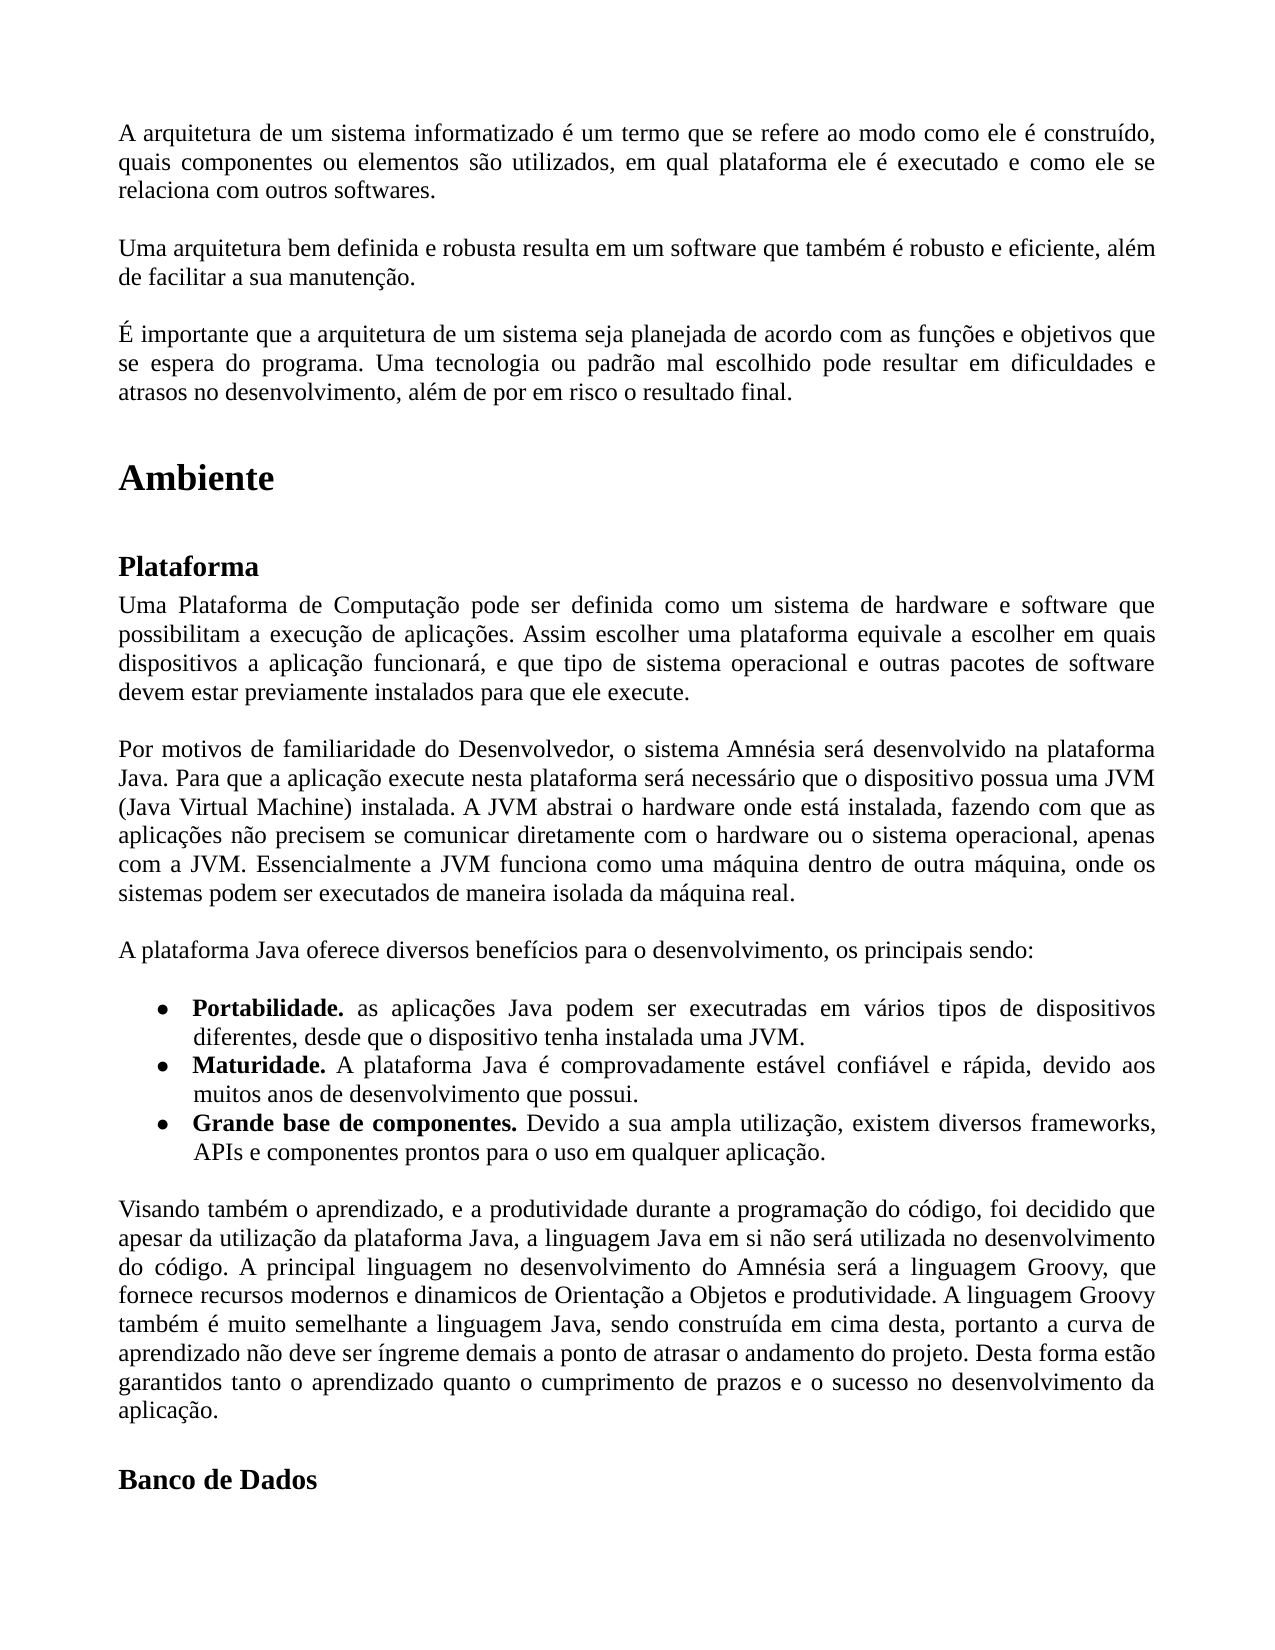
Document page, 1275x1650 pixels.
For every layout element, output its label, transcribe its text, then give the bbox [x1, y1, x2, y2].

text A arquitetura de um sistema informatizado é um termo que se refere ao modo como ele é construído, quais componentes ou elementos são utilizados, em qual plataforma ele é executado e como ele se relaciona com outros softwares. [118, 118, 1157, 204]
text Uma arquitetura bem definida e robusta resulta em um software que também é robusto e eficiente, além de facilitar a sua manutenção. [118, 233, 1157, 291]
list Portabilidade. as aplicações Java podem ser executradas em vários tipos de dispositivos diferentes, desde que o dispositivo tenha instalada uma JVM. [156, 993, 1157, 1051]
list Maturidade. A plataforma Java é comprovadamente estável confiável e rápida, devido aos muitos anos de desenvolvimento que possui. [156, 1051, 1157, 1108]
text Uma Plataforma de Computação pode ser definida como um sistema de hardware e software que possibilitam a execução de aplicações. Assim escolher uma plataforma equivale a escolher em quais dispositivos a aplicação funcionará, e que tipo de sistema operacional e outras pacotes de software devem estar previamente instalados para que ele execute. [118, 591, 1157, 706]
subtitle Plataforma [118, 549, 1157, 582]
list Grande base de componentes. Devido a sua ampla utilização, existem diversos frameworks, APIs e componentes prontos para o uso em qualquer aplicação. [156, 1108, 1157, 1166]
subtitle Banco de Dados [118, 1462, 1157, 1495]
text Visando também o aprendizado, e a produtividade durante a programação do código, foi decidido que apesar da utilização da plataforma Java, a linguagem Java em si não será utilizada no desenvolvimento do código. A principal linguagem no desenvolvimento do Amnésia será a linguagem Groovy, que fornece recursos modernos e dinamicos de Orientação a Objetos e produtividade. A linguagem Groovy também é muito semelhante a linguagem Java, sendo construída em cima desta, portanto a curva de aprendizado não deve ser íngreme demais a ponto de atrasar o andamento do projeto. Desta forma estão garantidos tanto o aprendizado quanto o cumprimento de prazos e o sucesso no desenvolvimento da aplicação. [118, 1194, 1157, 1424]
text É importante que a arquitetura de um sistema seja planejada de acordo com as funções e objetivos que se espera do programa. Uma tecnologia ou padrão mal escolhido pode resultar em dificuldades e atrasos no desenvolvimento, além de por em risco o resultado final. [118, 319, 1157, 406]
text A plataforma Java oferece diversos benefícios para o desenvolvimento, os principais sendo: [118, 936, 1157, 964]
subtitle Ambiente [118, 456, 1157, 499]
text Por motivos de familiaridade do Desenvolvedor, o sistema Amnésia será desenvolvido na plataforma Java. Para que a aplicação execute nesta plataforma será necessário que o dispositivo possua uma JVM (Java Virtual Machine) instalada. A JVM abstrai o hardware onde está instalada, fazendo com que as aplicações não precisem se comunicar diretamente com o hardware ou o sistema operacional, apenas com a JVM. Essencialmente a JVM funciona como uma máquina dentro de outra máquina, onde os sistemas podem ser executados de maneira isolada da máquina real. [118, 734, 1157, 907]
